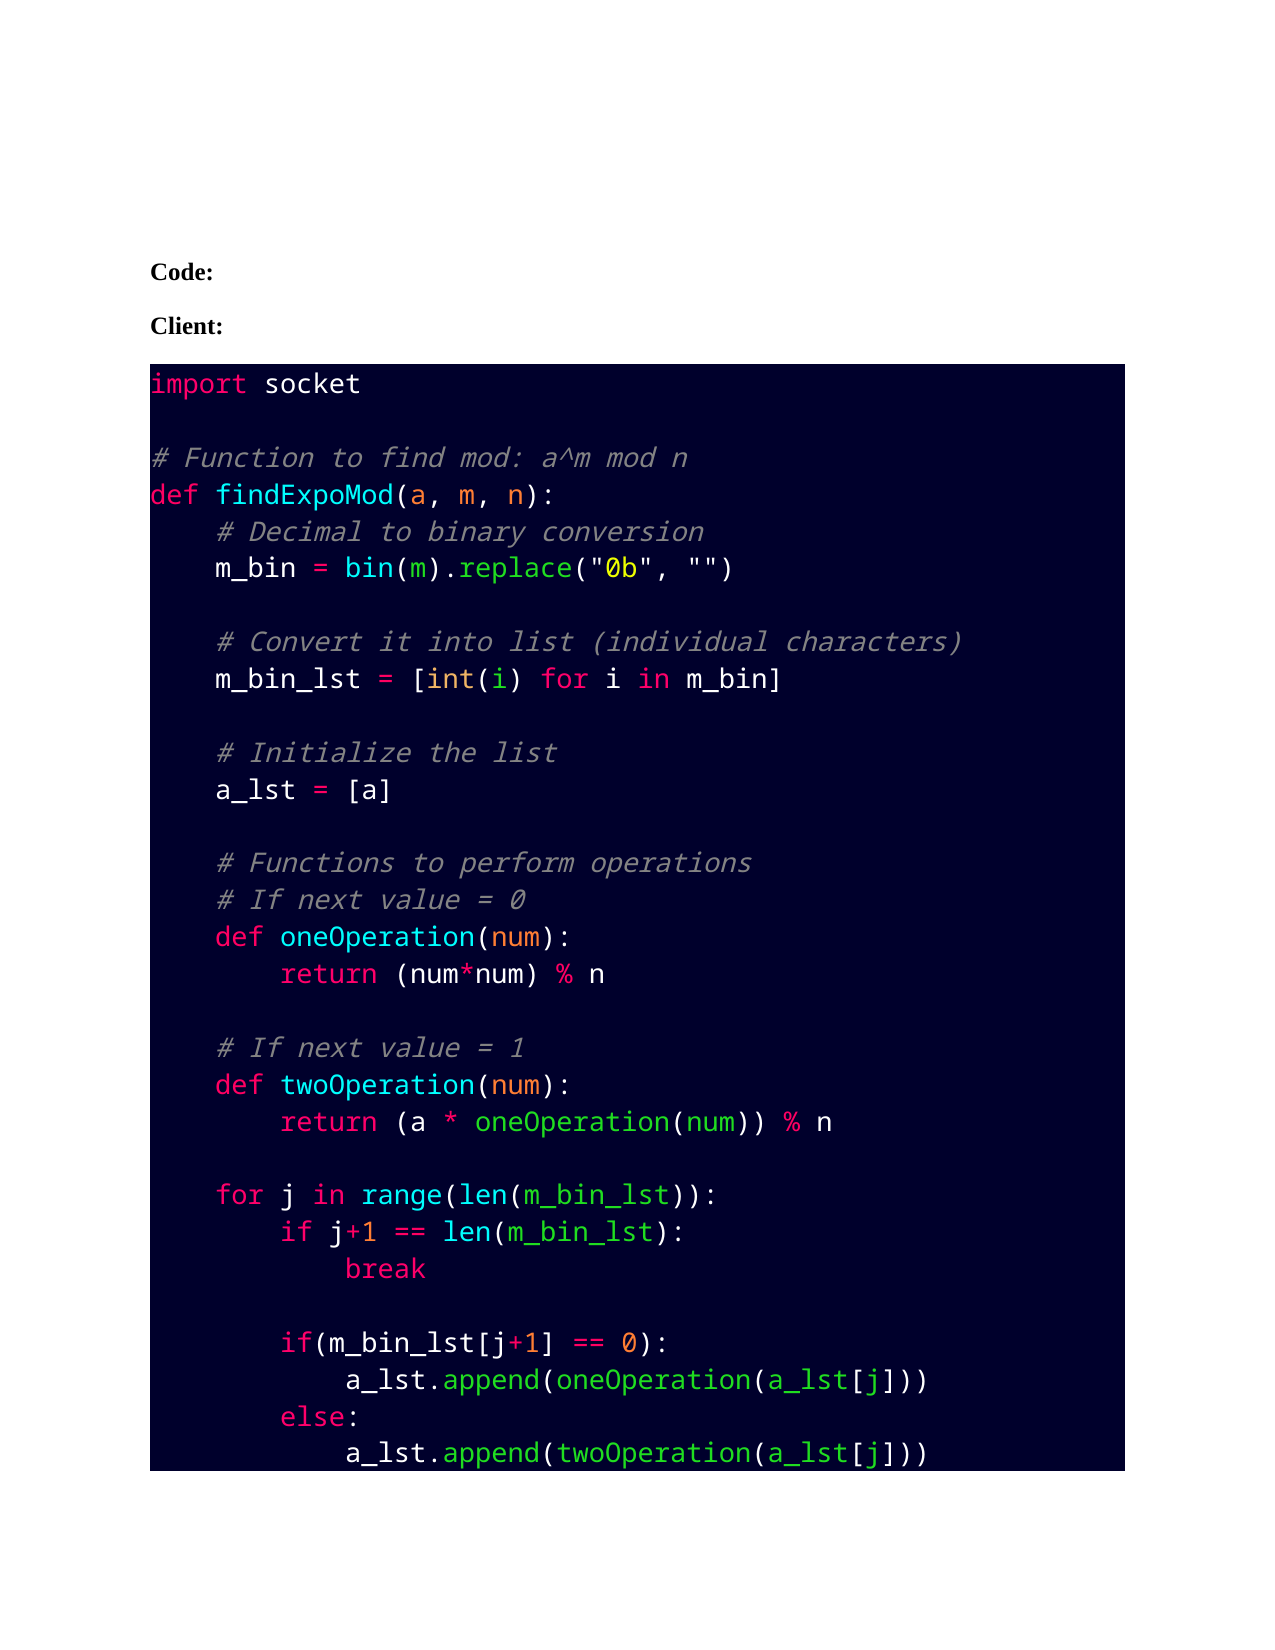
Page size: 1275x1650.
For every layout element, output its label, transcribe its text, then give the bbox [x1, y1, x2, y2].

text # Convert it into list (individual characters) [150, 623, 1125, 659]
text if(m_bin_lst[j+1] == 0): [150, 1323, 1125, 1360]
text a_lst.append(oneOperation(a_lst[j])) [150, 1360, 1125, 1397]
text def oneOperation(num): [150, 918, 1125, 954]
text a_lst.append(twoOperation(a_lst[j])) [150, 1434, 1125, 1471]
text m_bin_lst = [int(i) for i in m_bin] [150, 659, 1125, 696]
text m_bin = bin(m).replace("0b", "") [150, 549, 1125, 586]
text import socket [150, 364, 1125, 401]
text a_lst = [a] [150, 770, 1125, 807]
text # Decimal to binary conversion [150, 512, 1125, 549]
text return (a * oneOperation(num)) % n [150, 1102, 1125, 1139]
text if j+1 == len(m_bin_lst): [150, 1213, 1125, 1249]
text # If next value = 0 [150, 881, 1125, 918]
text Client: [150, 311, 1125, 339]
text # Initialize the list [150, 733, 1125, 770]
text return (num*num) % n [150, 954, 1125, 991]
text # Functions to perform operations [150, 844, 1125, 881]
text for j in range(len(m_bin_lst)): [150, 1176, 1125, 1213]
text break [150, 1249, 1125, 1286]
text def twoOperation(num): [150, 1065, 1125, 1102]
text Code: [150, 257, 1125, 286]
text else: [150, 1397, 1125, 1434]
text # Function to find mod: a^m mod n [150, 438, 1125, 475]
text def findExpoMod(a, m, n): [150, 475, 1125, 512]
text # If next value = 1 [150, 1028, 1125, 1065]
